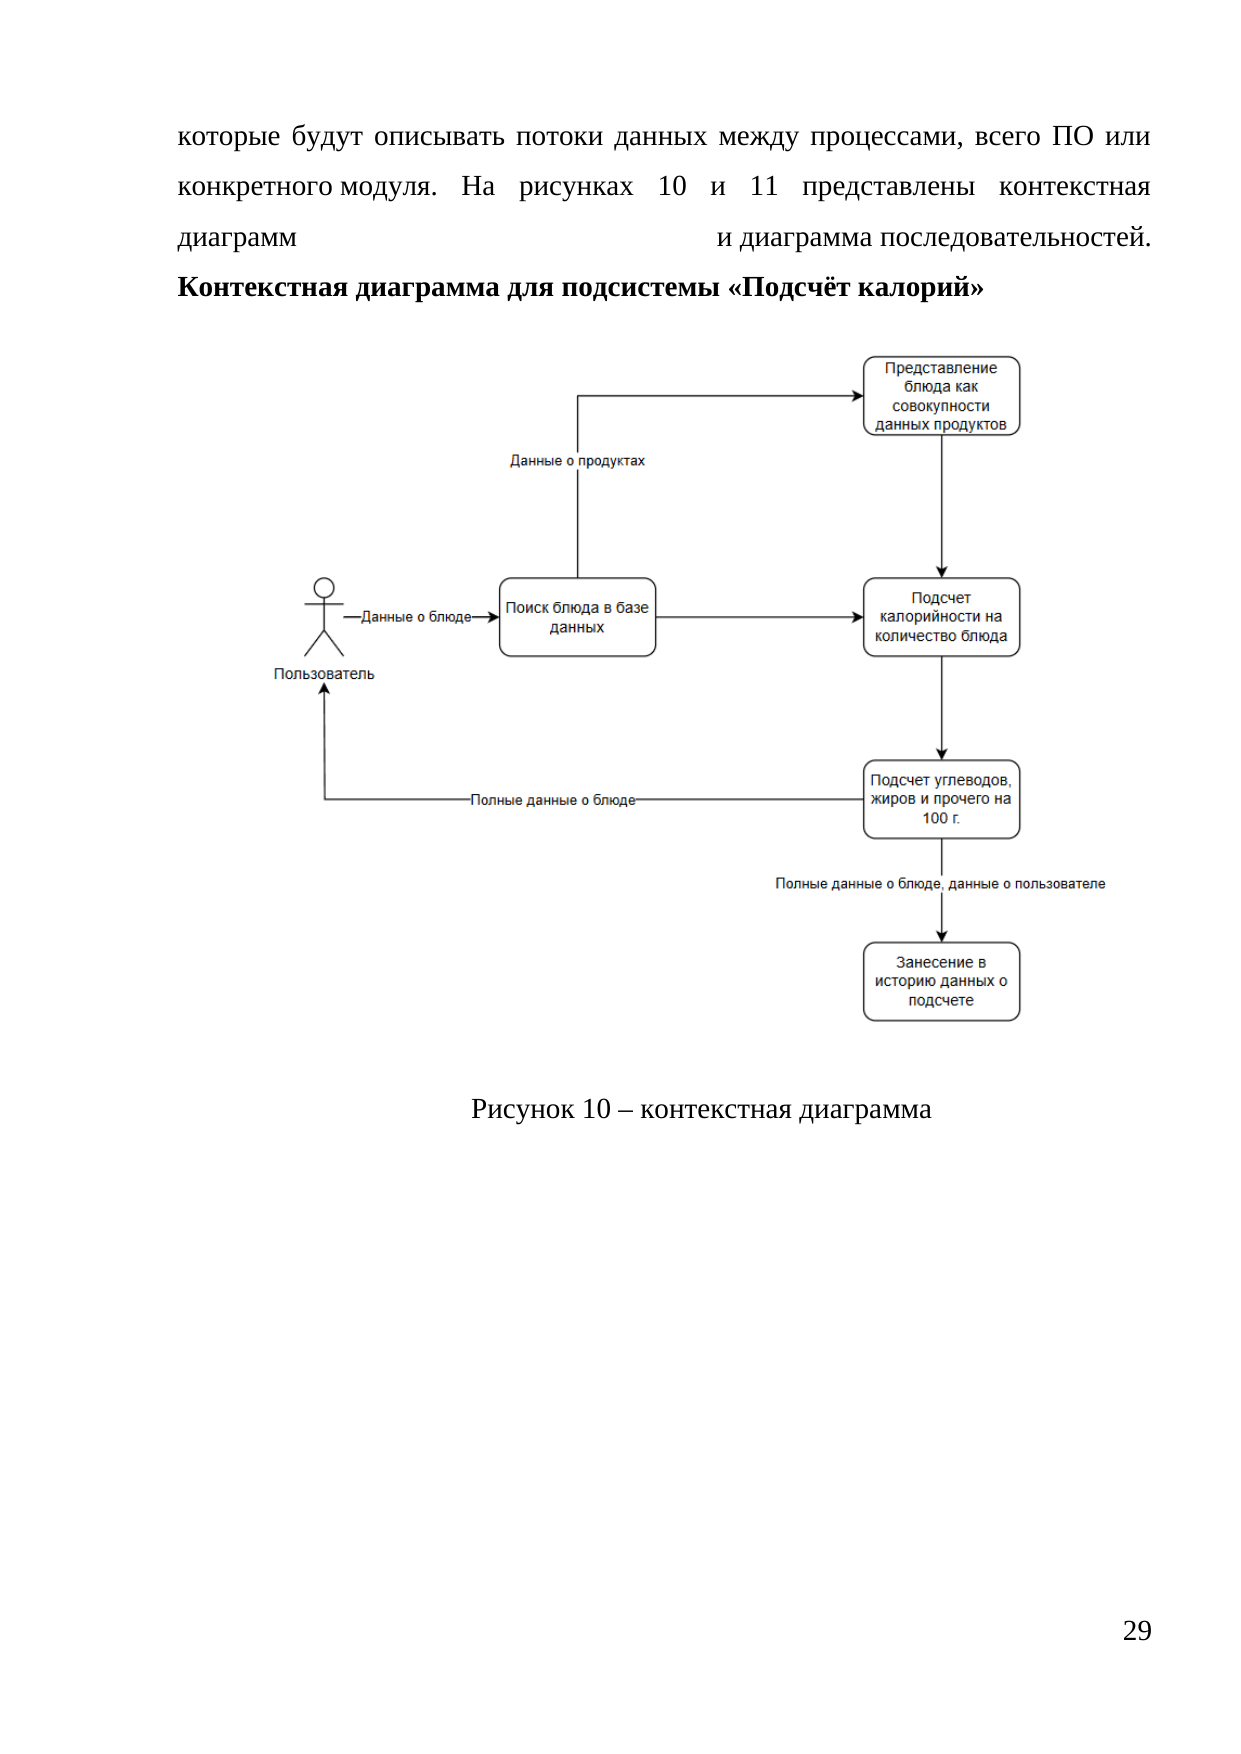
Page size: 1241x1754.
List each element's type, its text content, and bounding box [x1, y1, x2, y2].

picture [251, 319, 1132, 1075]
text Рисунок 10 – контекстная диаграмма [177, 1091, 1152, 1125]
